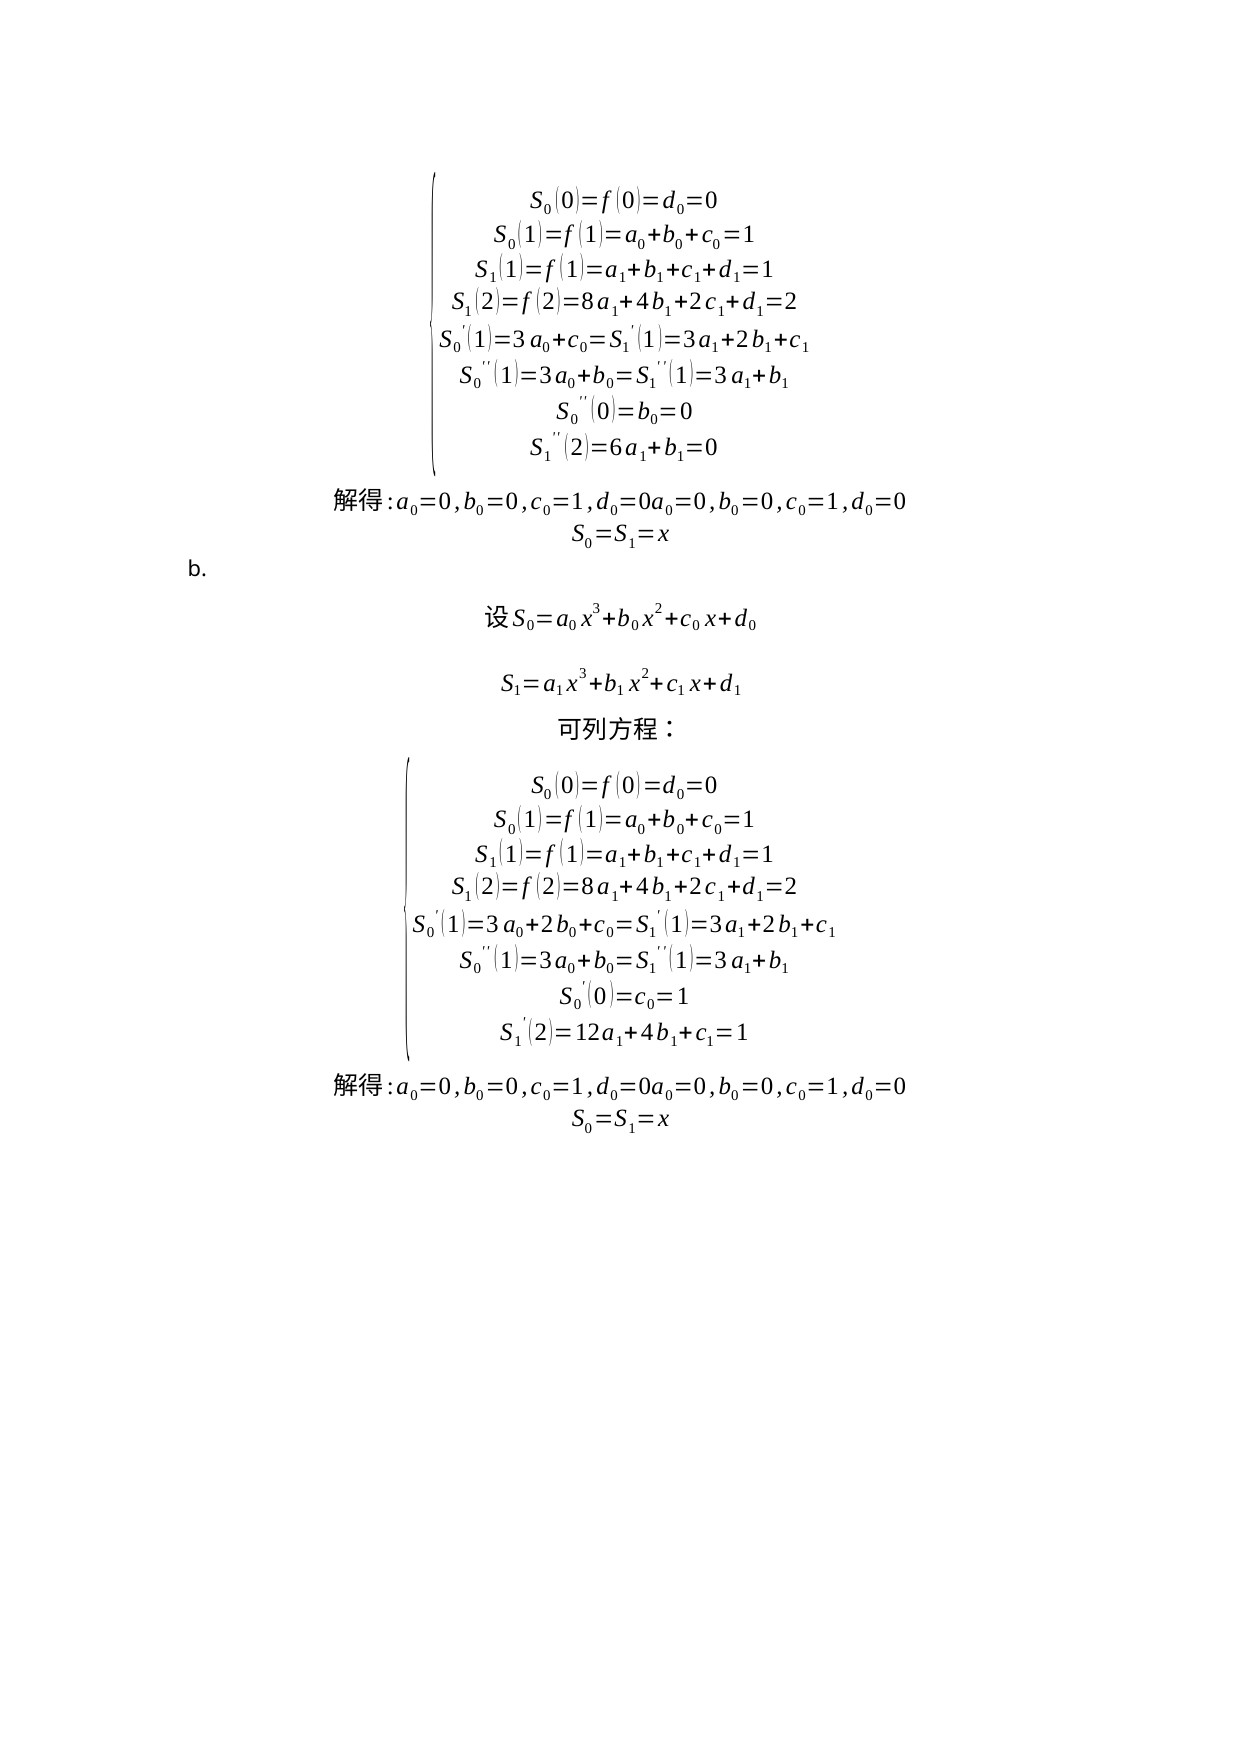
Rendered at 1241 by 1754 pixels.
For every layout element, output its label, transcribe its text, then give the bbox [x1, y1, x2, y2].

text b. [187, 552, 1053, 584]
